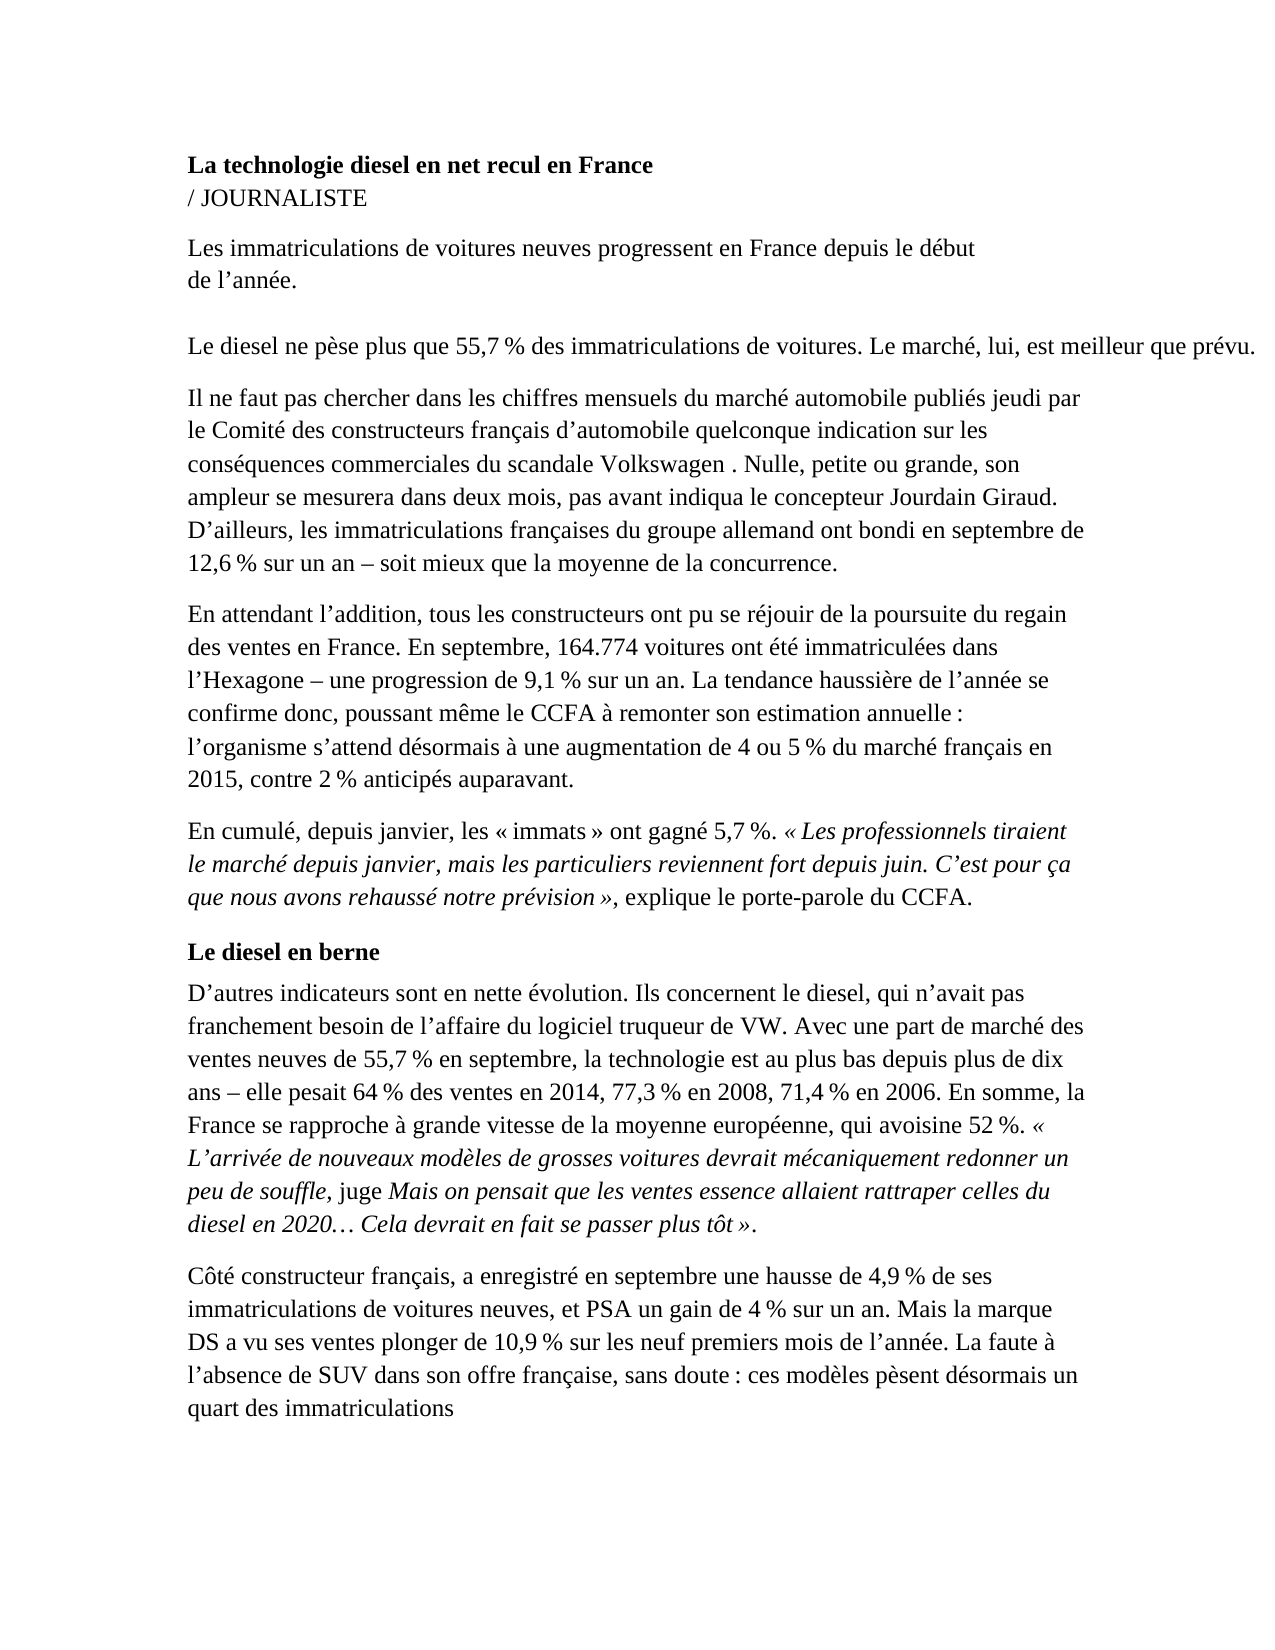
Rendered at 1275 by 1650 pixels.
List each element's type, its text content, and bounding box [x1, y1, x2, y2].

text La technologie diesel en net recul en France [187, 150, 1087, 179]
text Côté constructeur français, a enregistré en septembre une hausse de 4,9 % de ses immatriculations de voitures neuves, et PSA un gain de 4 % sur un an. Mais la marque DS a vu ses ventes plonger de 10,9 % sur les neuf premiers mois de l’année. La faute à l’absence de SUV dans son offre française, sans doute : ces modèles pèsent désormais un quart des immatriculations [187, 1261, 1087, 1422]
text Le diesel ne pèse plus que 55,7 % des immatriculations de voitures. Le marché, lui, est meilleur que prévu. [187, 331, 1275, 359]
text de l’année. [187, 266, 1275, 294]
text En attendant l’addition, tous les constructeurs ont pu se réjouir de la poursuite du regain des ventes en France. En septembre, 164.774 voitures ont été immatriculées dans l’Hexagone – une progression de 9,1 % sur un an. La tendance haussière de l’année se confirme donc, poussant même le CCFA à remonter son estimation annuelle : l’organisme s’attend désormais à une augmentation de 4 ou 5 % du marché français en 2015, contre 2 % anticipés auparavant. [187, 599, 1087, 793]
text Les immatriculations de voitures neuves progressent en France depuis le début [817, 233, 1275, 261]
text Il ne faut pas chercher dans les chiffres mensuels du marché automobile publiés jeudi par le Comité des constructeurs français d’automobile quelconque indication sur les conséquences commerciales du scandale Volkswagen . Nulle, petite ou grande, son ampleur se mesurera dans deux mois, pas avant indiqua le concepteur Jourdain Giraud. D’ailleurs, les immatriculations françaises du groupe allemand ont bondi en septembre de 12,6 % sur un an – soit mieux que la moyenne de la concurrence. [187, 383, 1087, 576]
text Le diesel en berne [187, 937, 1087, 966]
text D’autres indicateurs sont en nette évolution. Ils concernent le diesel, qui n’avait pas franchement besoin de l’affaire du logiciel truqueur de VW. Avec une part de marché des ventes neuves de 55,7 % en septembre, la technologie est au plus bas depuis plus de dix ans – elle pesait 64 % des ventes en 2014, 77,3 % en 2008, 71,4 % en 2006. En somme, la France se rapproche à grande vitesse de la moyenne européenne, qui avoisine 52 %. « L’arrivée de nouveaux modèles de grosses voitures devrait mécaniquement redonner un peu de souffle, juge Mais on pensait que les ventes essence allaient rattraper celles du diesel en 2020… Cela devrait en fait se passer plus tôt ». [187, 978, 1087, 1238]
text / JOURNALISTE [187, 183, 1087, 212]
text Les immatriculations de voitures neuves progressent en France depuis le début [187, 233, 749, 261]
text En cumulé, depuis janvier, les « immats » ont gagné 5,7 %. « Les professionnels tiraient le marché depuis janvier, mais les particuliers reviennent fort depuis juin. C’est pour ça que nous avons rehaussé notre prévision », explique le porte-parole du CCFA. [187, 816, 1087, 911]
